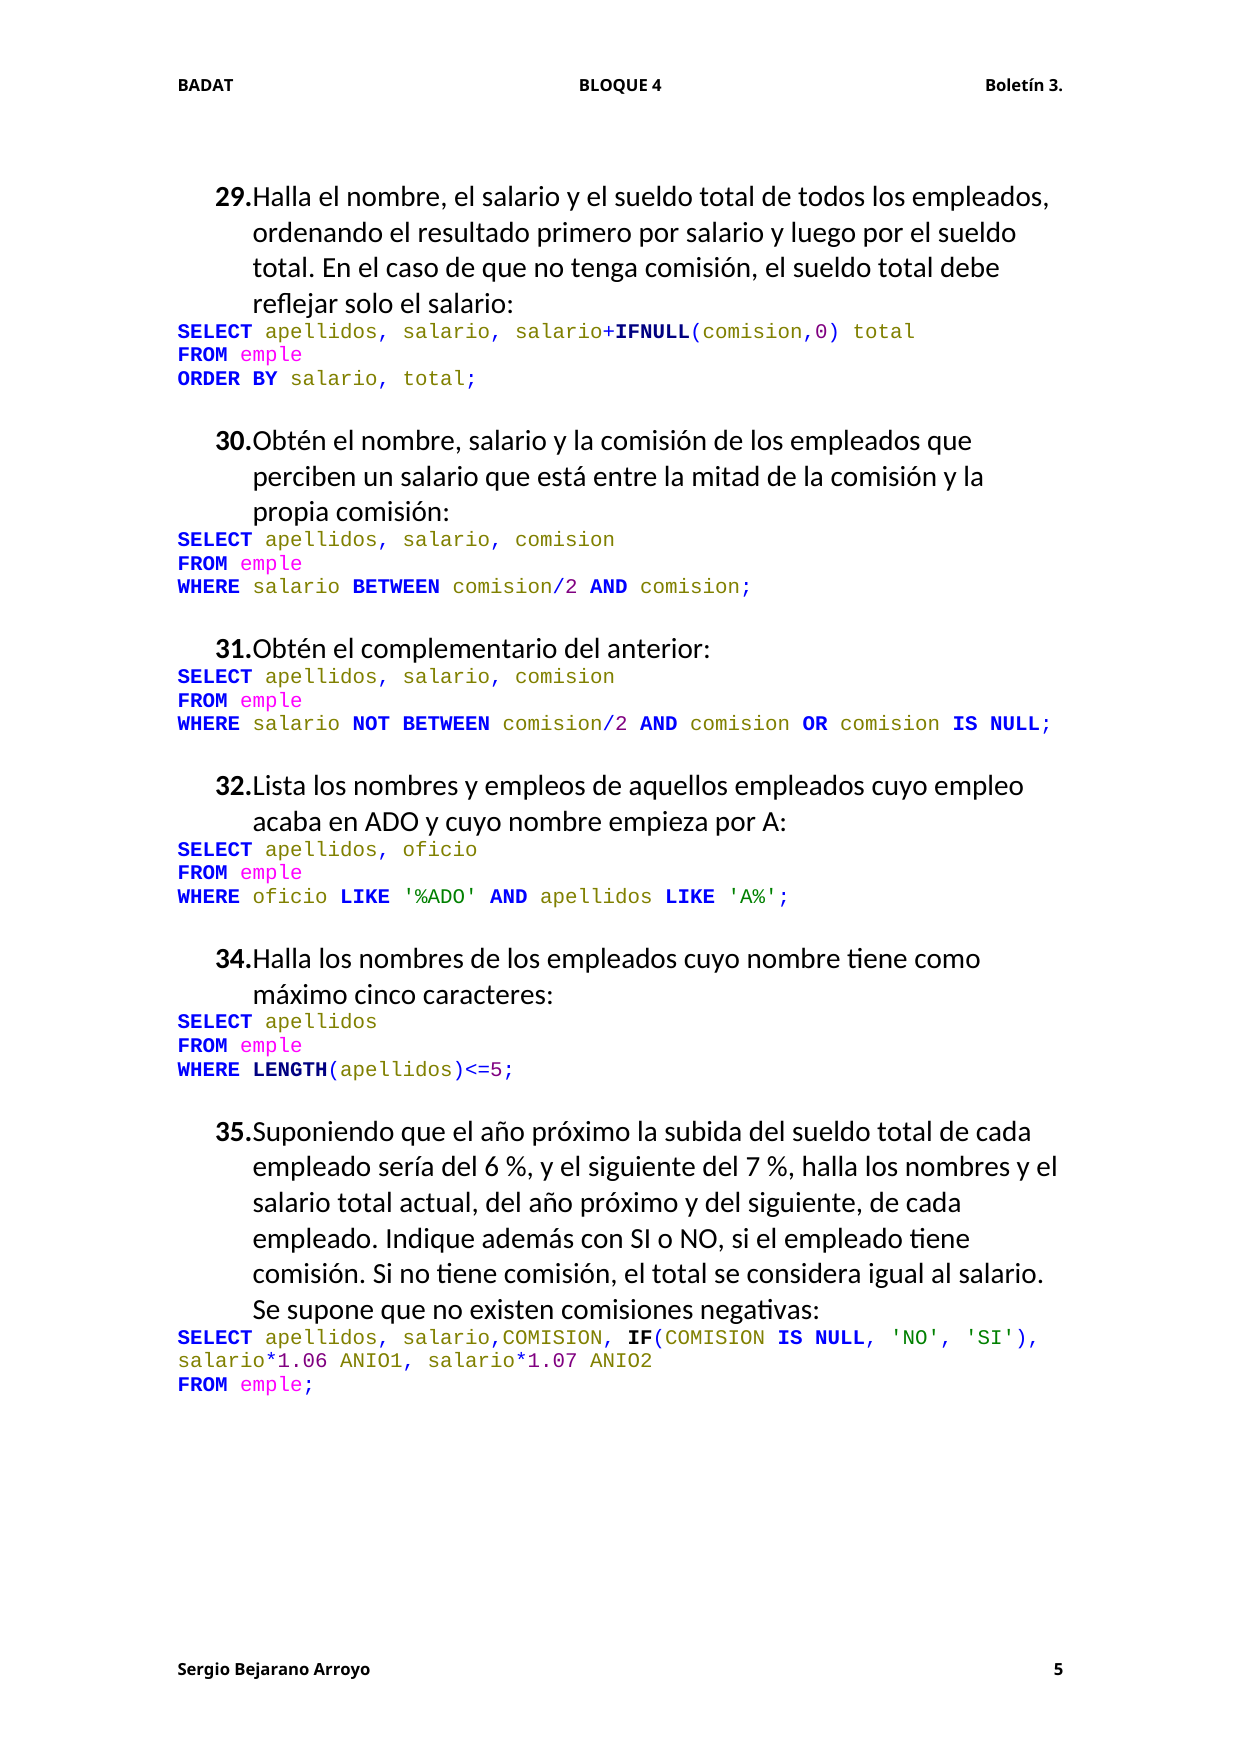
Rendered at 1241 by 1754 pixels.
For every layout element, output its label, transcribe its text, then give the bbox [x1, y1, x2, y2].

text ORDER BY salario, total; [177, 368, 1063, 392]
list Halla los nombres de los empleados cuyo nombre tiene como máximo cinco caracteres: [215, 940, 1063, 1011]
text WHERE salario BETWEEN comision/2 AND comision; [177, 576, 1063, 600]
text WHERE salario NOT BETWEEN comision/2 AND comision OR comision IS NULL; [177, 713, 1063, 737]
text SELECT apellidos, salario,COMISION, IF(COMISION IS NULL, 'NO', 'SI'), salario*1.06 ANIO1, salario*1.07 ANIO2 [177, 1327, 1063, 1374]
text FROM emple [177, 862, 1063, 886]
list Obtén el nombre, salario y la comisión de los empleados que perciben un salario que está entre la mitad de la comisión y la propia comisión: [215, 422, 1063, 529]
text SELECT apellidos, salario, comision [177, 666, 1063, 690]
text SELECT apellidos, salario, salario+IFNULL(comision,0) total [177, 321, 1063, 344]
text FROM emple [177, 1035, 1063, 1059]
text FROM emple [177, 344, 1063, 368]
text FROM emple [177, 553, 1063, 576]
list Lista los nombres y empleos de aquellos empleados cuyo empleo acaba en ADO y cuyo nombre empieza por A: [215, 767, 1063, 839]
text FROM emple; [177, 1374, 1063, 1398]
text SELECT apellidos, salario, comision [177, 529, 1063, 553]
text SELECT apellidos [177, 1011, 1063, 1035]
list Halla el nombre, el salario y el sueldo total de todos los empleados, ordenando el resultado primero por salario y luego por el sueldo total. En el caso de que no tenga comisión, el sueldo total debe reflejar solo el salario: [215, 178, 1063, 321]
text FROM emple [177, 690, 1063, 713]
text SELECT apellidos, oficio [177, 839, 1063, 862]
list Obtén el complementario del anterior: [215, 630, 1063, 666]
text WHERE LENGTH(apellidos)<=5; [177, 1059, 1063, 1082]
text WHERE oficio LIKE '%ADO' AND apellidos LIKE 'A%'; [177, 886, 1063, 910]
list Suponiendo que el año próximo la subida del sueldo total de cada empleado sería del 6 %, y el siguiente del 7 %, halla los nombres y el salario total actual, del año próximo y del siguiente, de cada empleado. Indique además con SI o NO, si el empleado tiene comisión. Si no tiene comisión, el total se considera igual al salario. Se supone que no existen comisiones negativas: [215, 1113, 1063, 1327]
